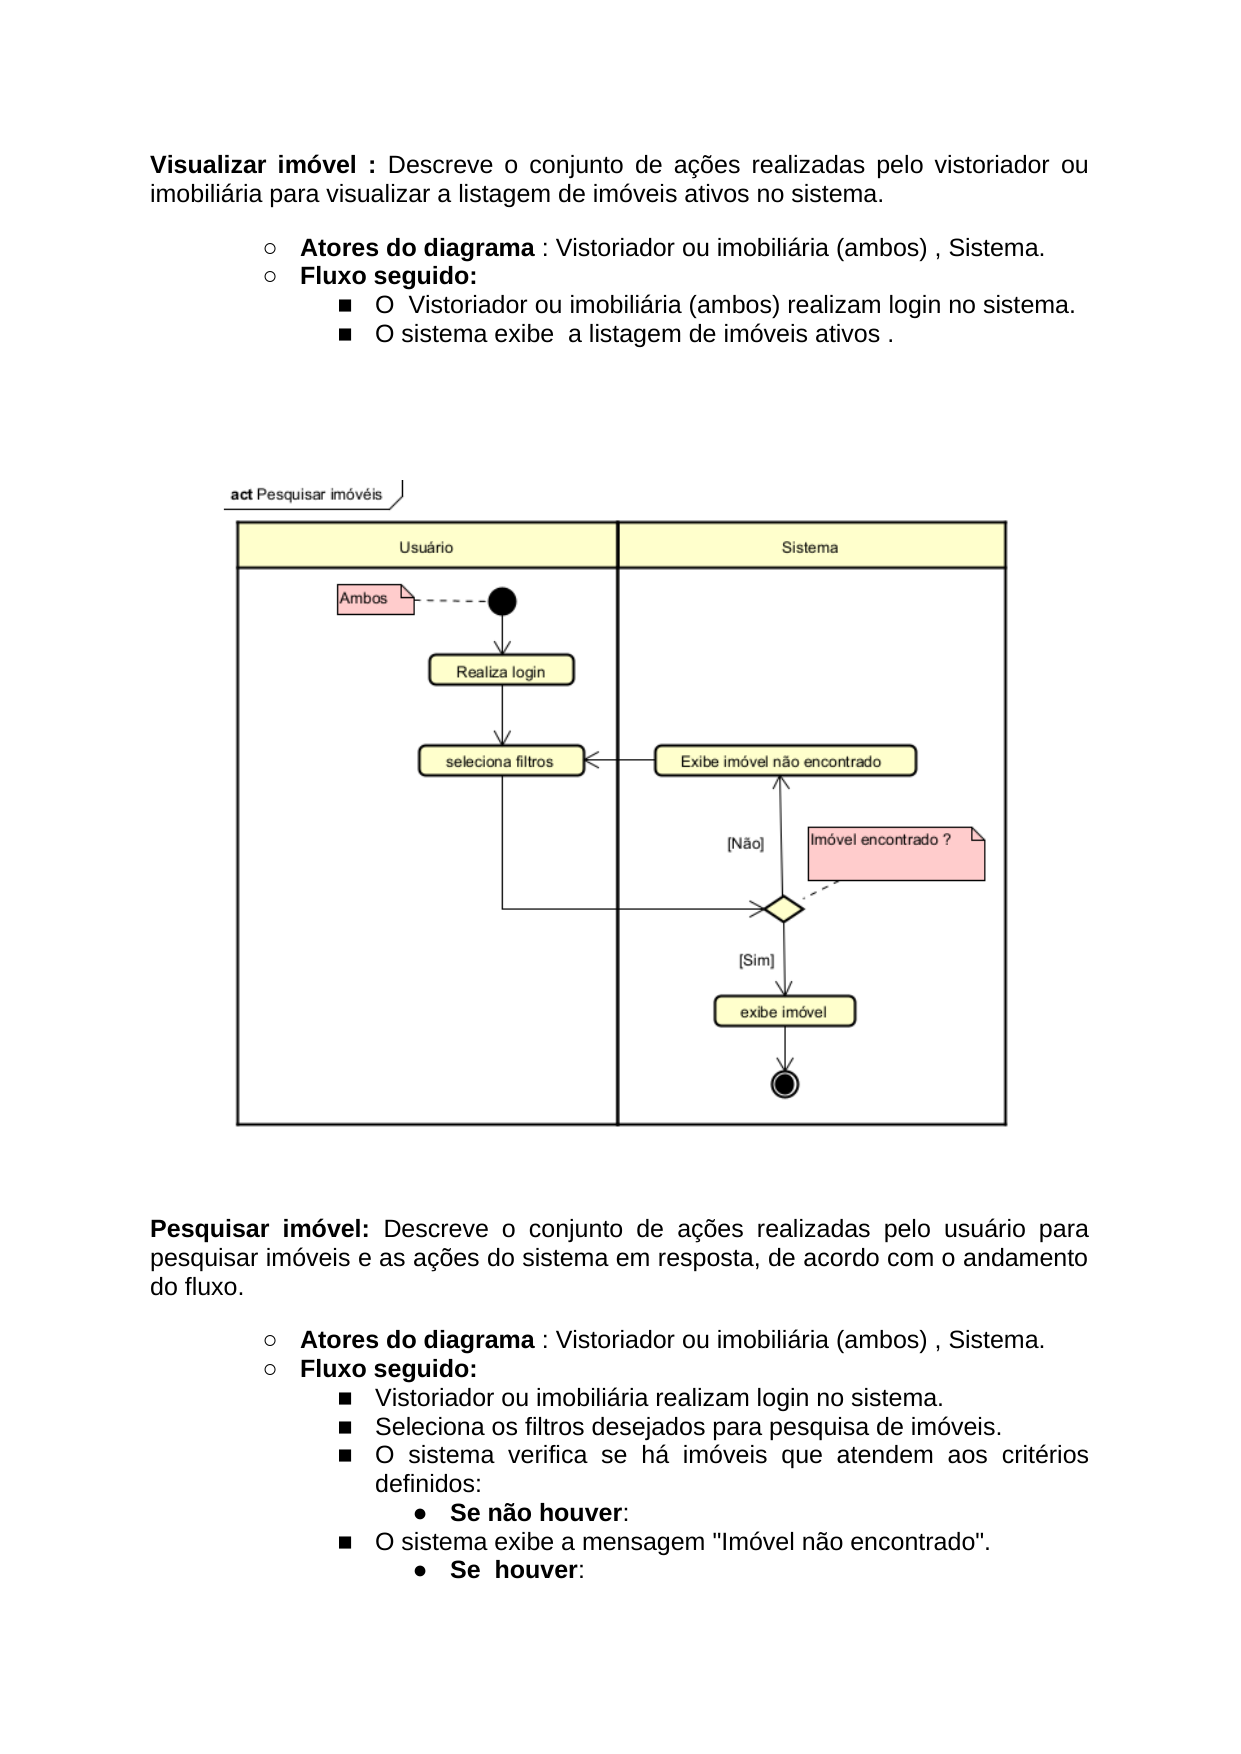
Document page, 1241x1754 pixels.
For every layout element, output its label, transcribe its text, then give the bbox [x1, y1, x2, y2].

list O sistema verifica se há imóveis que atendem aos critérios definidos: [337, 1440, 1090, 1498]
list Se houver: [412, 1555, 1090, 1584]
list Atores do diagrama : Vistoriador ou imobiliária (ambos) , Sistema. [262, 232, 1090, 261]
list O sistema exibe a listagem de imóveis ativos . [337, 319, 1090, 347]
list Fluxo seguido: [262, 261, 1090, 290]
list Vistoriador ou imobiliária realizam login no sistema. [337, 1383, 1090, 1412]
text Pesquisar imóvel: Descreve o conjunto de ações realizadas pelo usuário para pesquisar imóveis e as ações do sistema em resposta, de acordo com o andamento do fluxo. [150, 1214, 1090, 1300]
list Atores do diagrama : Vistoriador ou imobiliária (ambos) , Sistema. [262, 1325, 1090, 1354]
list Seleciona os filtros desejados para pesquisa de imóveis. [337, 1412, 1090, 1440]
text Visualizar imóvel : Descreve o conjunto de ações realizadas pelo vistoriador ou imobiliária para visualizar a listagem de imóveis ativos no sistema. [150, 150, 1090, 207]
list O sistema exibe a mensagem "Imóvel não encontrado". [337, 1527, 1090, 1555]
list O Vistoriador ou imobiliária (ambos) realizam login no sistema. [337, 290, 1090, 319]
list Se não houver: [412, 1498, 1090, 1527]
picture [223, 480, 1017, 1136]
list Fluxo seguido: [262, 1354, 1090, 1383]
